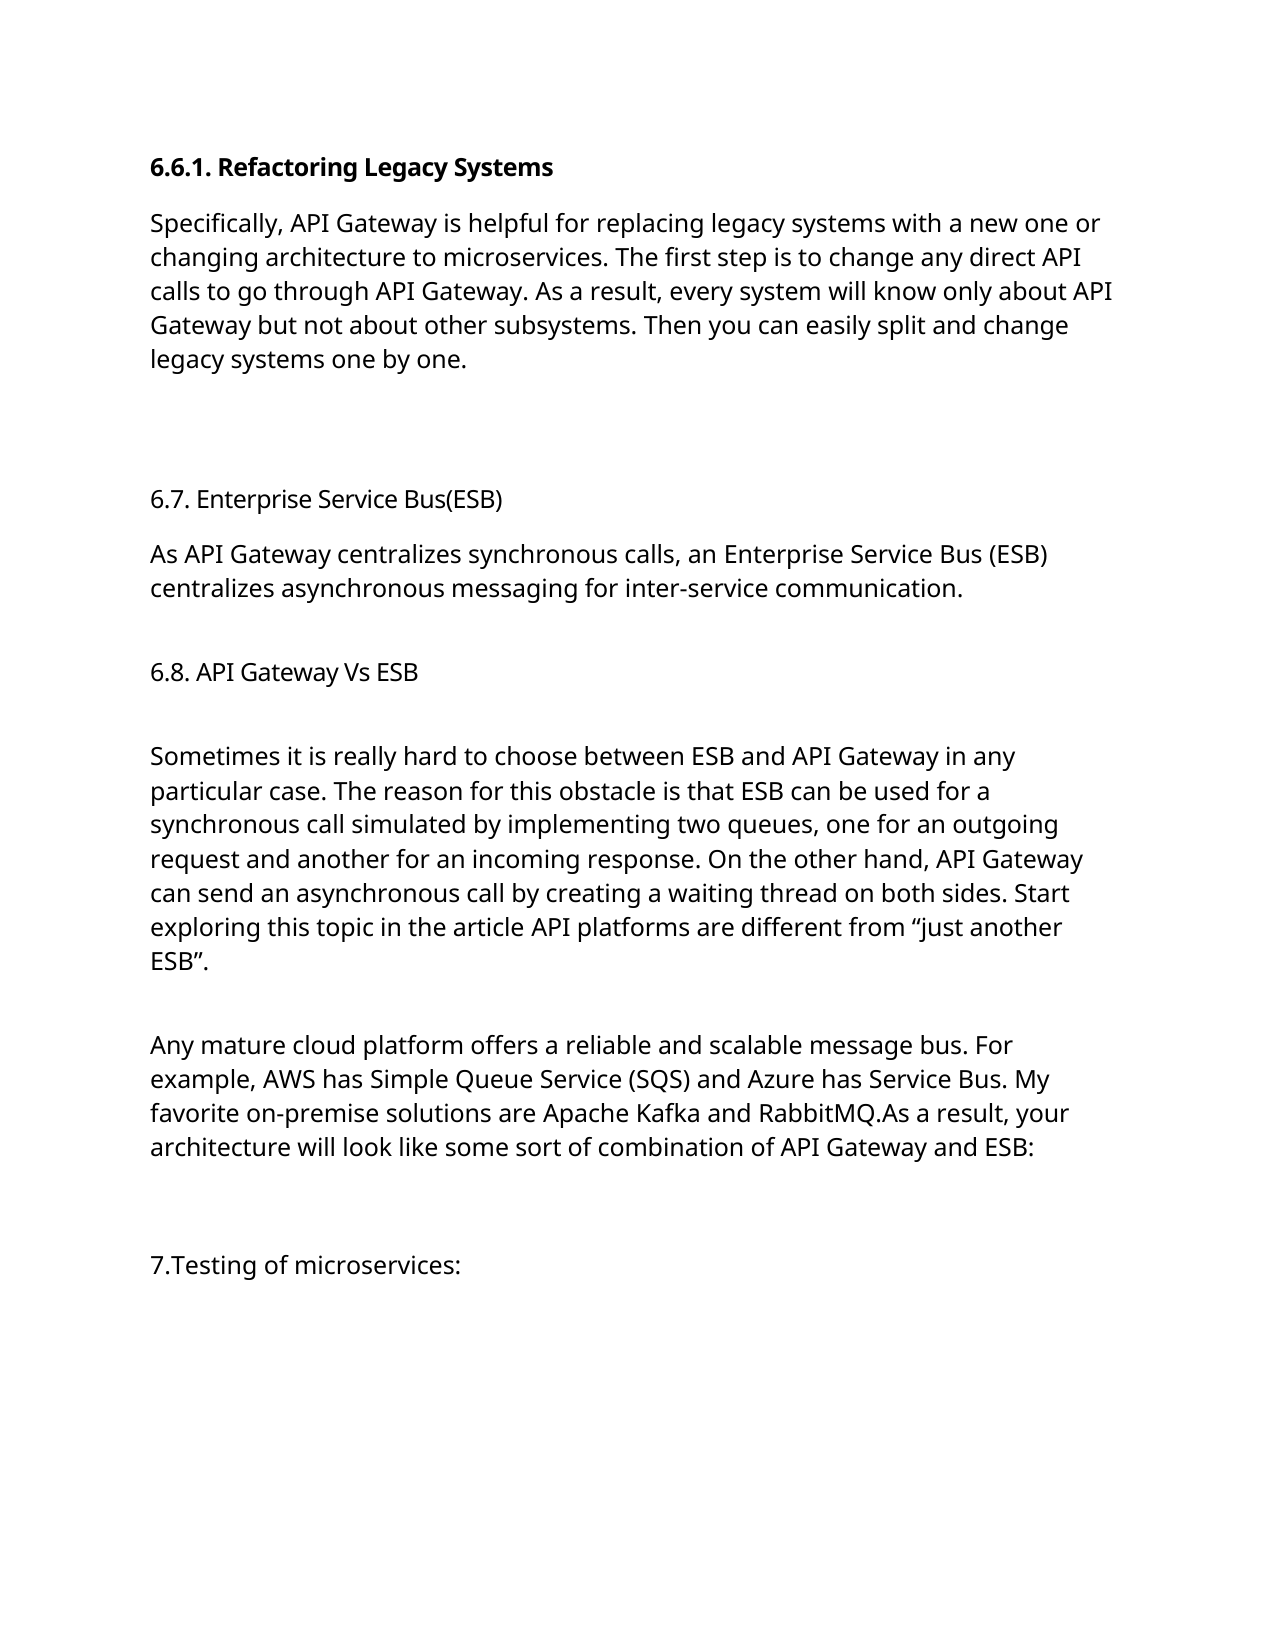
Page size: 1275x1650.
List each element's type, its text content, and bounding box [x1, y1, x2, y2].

text 6.8. API Gateway Vs ESB [150, 655, 1125, 689]
text 6.7. Enterprise Service Bus(ESB) [150, 481, 1125, 515]
text Specifically, API Gateway is helpful for replacing legacy systems with a new one or changing architecture to microservices. The first step is to change any direct API calls to go through API Gateway. As a result, every system will know only about API Gateway but not about other subsystems. Then you can easily split and change legacy systems one by one. [150, 206, 1125, 376]
text As API Gateway centralizes synchronous calls, an Enterprise Service Bus (ESB) centralizes asynchronous messaging for inter-service communication. [150, 537, 1125, 605]
subtitle 6.6.1. Refactoring Legacy Systems [150, 150, 1125, 184]
text 7.Testing of microservices: [150, 1248, 1125, 1282]
text Any mature cloud platform offers a reliable and scalable message bus. For example, AWS has Simple Queue Service (SQS) and Azure has Service Bus. My favorite on-premise solutions are Apache Kafka and RabbitMQ.As a result, your architecture will look like some sort of combination of API Gateway and ESB: [150, 1027, 1125, 1164]
text Sometimes it is really hard to choose between ESB and API Gateway in any particular case. The reason for this obstacle is that ESB can be used for a synchronous call simulated by implementing two queues, one for an outgoing request and another for an incoming response. On the other hand, API Gateway can send an asynchronous call by creating a waiting thread on both sides. Start exploring this topic in the article API platforms are different from “just another ESB”. [150, 739, 1125, 977]
